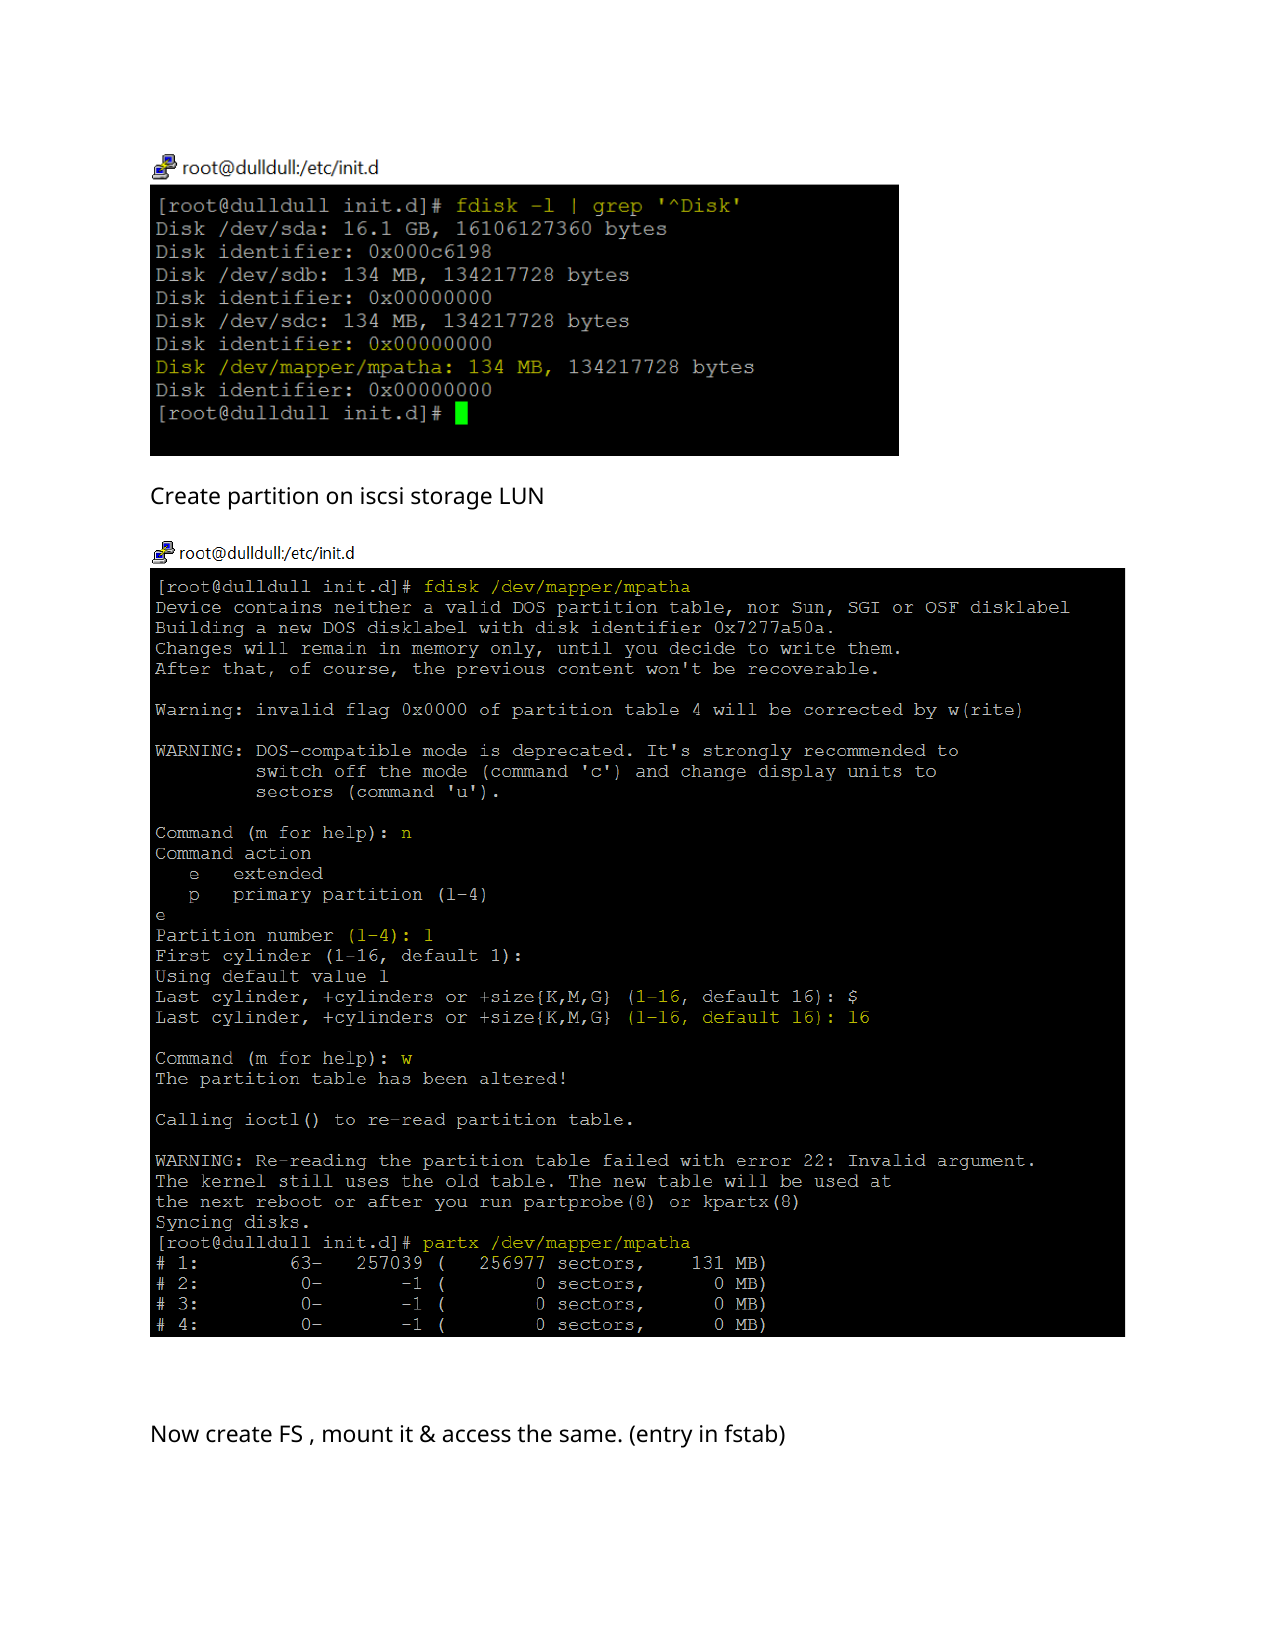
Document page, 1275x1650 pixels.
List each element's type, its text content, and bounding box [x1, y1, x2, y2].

text Create partition on iscsi storage LUN [150, 480, 1125, 511]
text Now create FS , mount it & access the same. (entry in fstab) [150, 1418, 1125, 1449]
picture [150, 150, 899, 456]
picture [150, 537, 1125, 1337]
